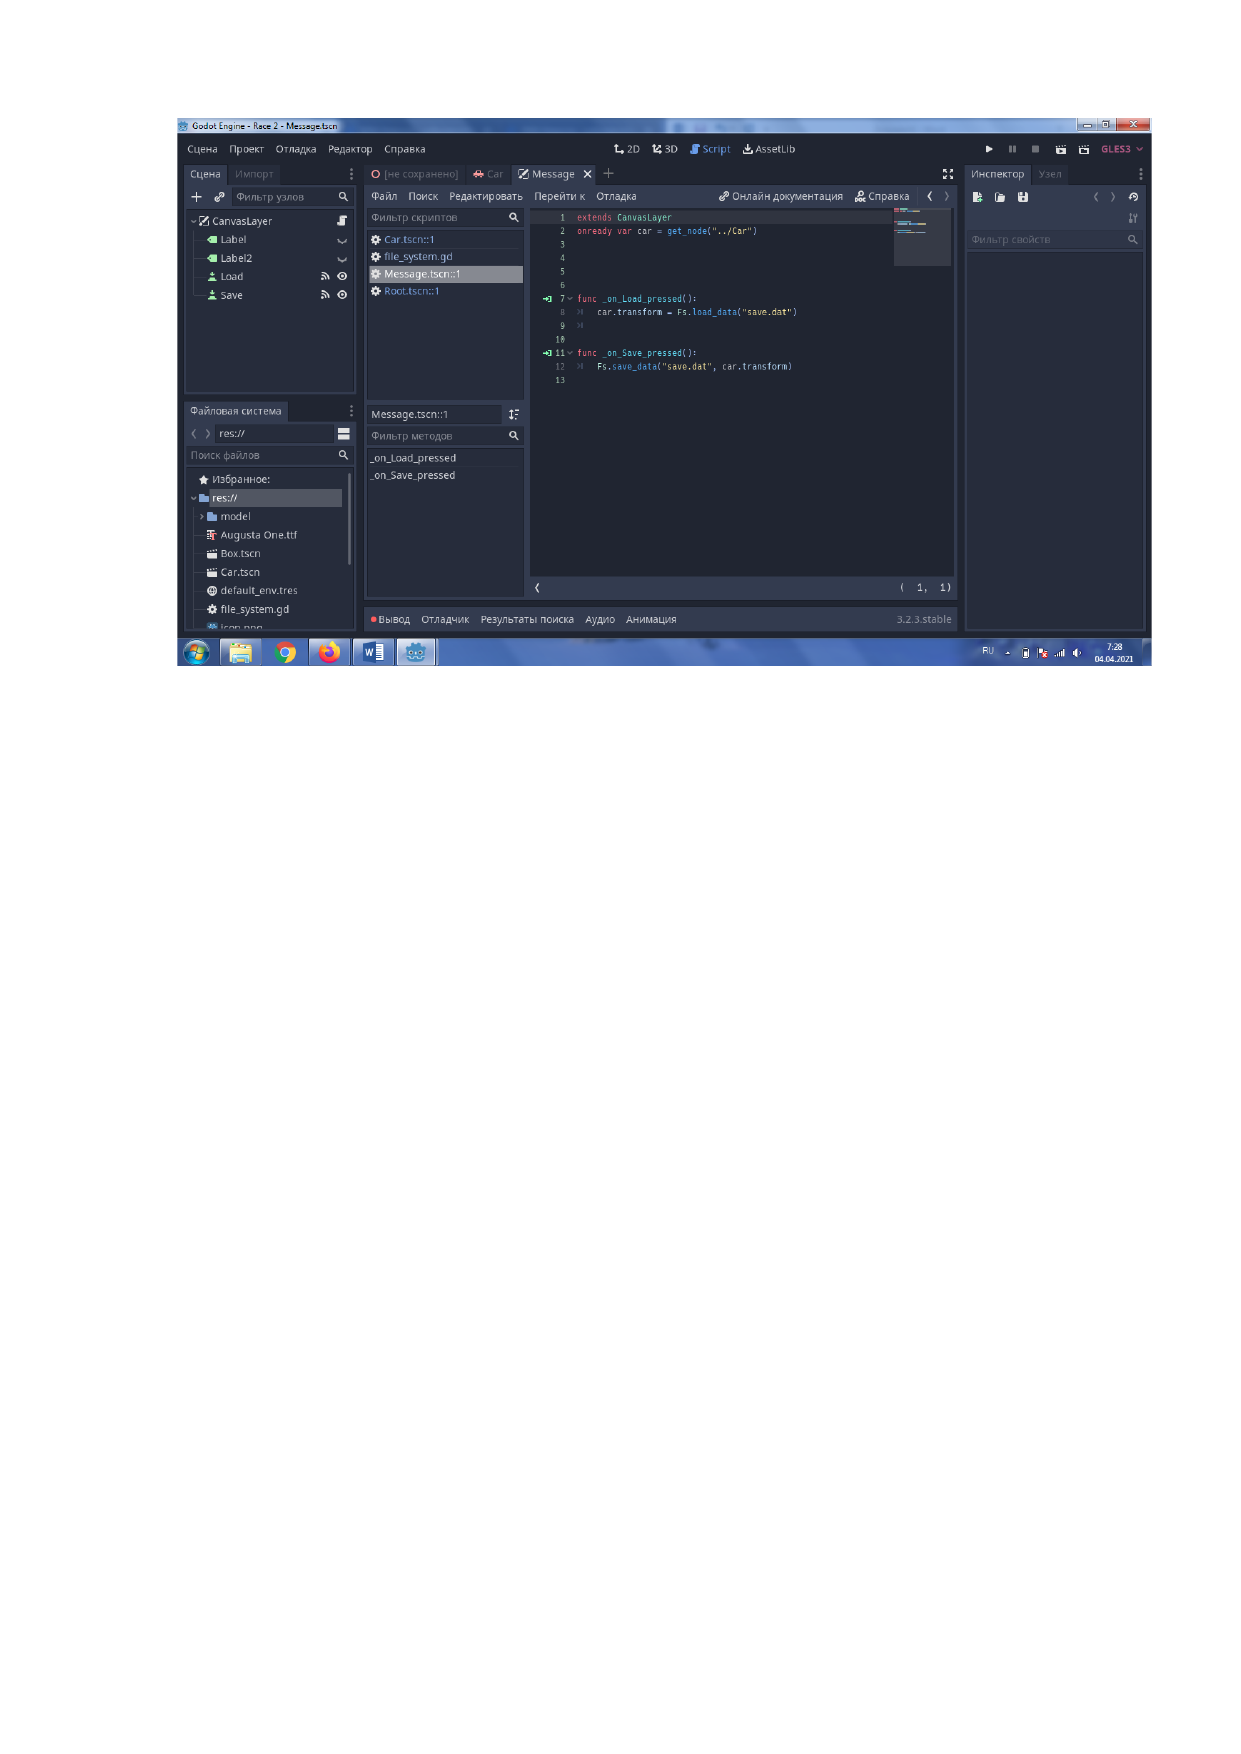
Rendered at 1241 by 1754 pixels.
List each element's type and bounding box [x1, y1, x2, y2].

picture [177, 118, 1152, 666]
